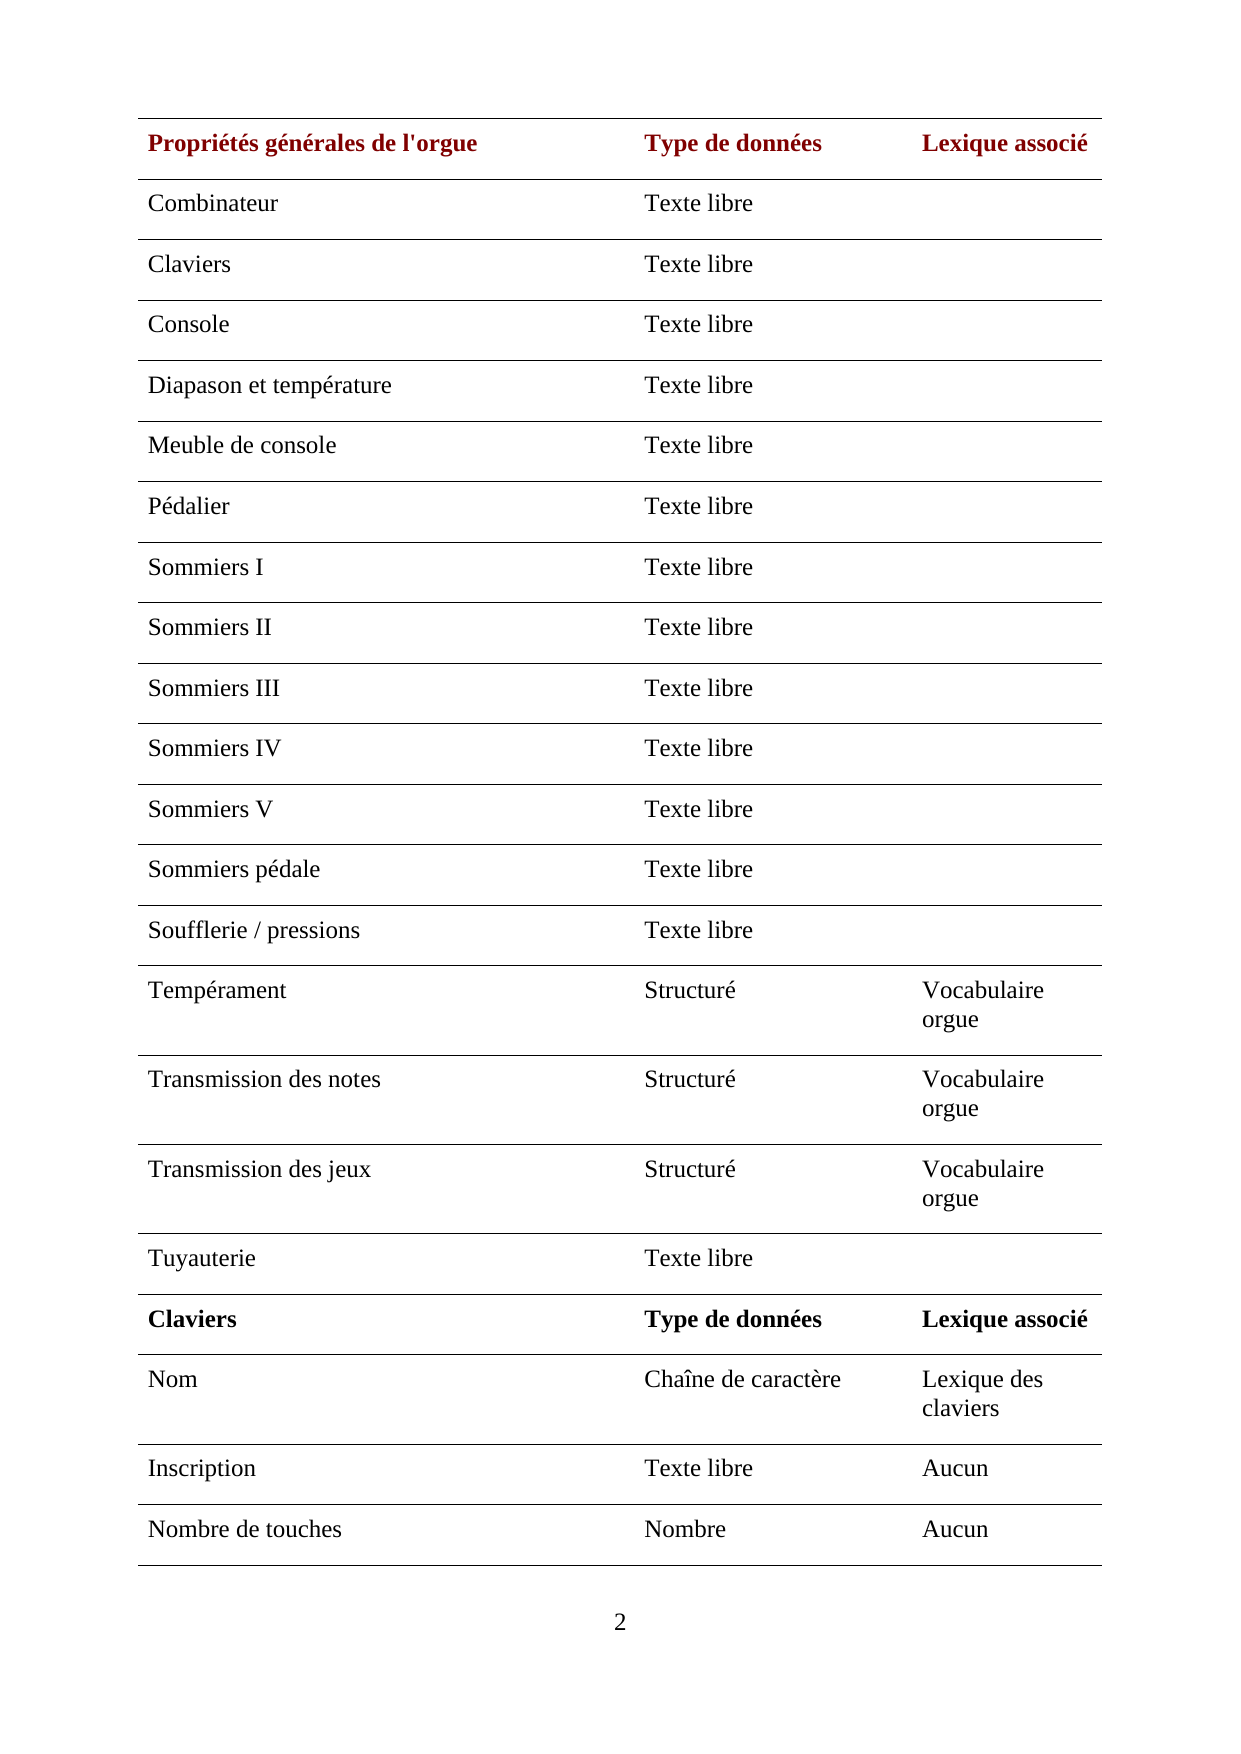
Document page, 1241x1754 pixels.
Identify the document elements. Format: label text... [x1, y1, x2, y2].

table_cell Vocabulaire orgue [913, 966, 1102, 1055]
table_cell Texte libre [635, 906, 912, 965]
table_cell Diapason et température [138, 361, 635, 421]
table_cell Type de données [635, 1295, 912, 1354]
table_cell Combinateur [138, 180, 635, 239]
table_cell [913, 422, 1102, 481]
table_cell [913, 603, 1102, 663]
table_cell Claviers [138, 1295, 635, 1354]
table_cell Lexique associé [913, 1295, 1102, 1354]
table_cell Claviers [138, 240, 635, 300]
table_header Lexique associé [913, 119, 1102, 179]
table_cell Aucun [913, 1505, 1102, 1564]
table_cell Sommiers III [138, 664, 635, 723]
table_cell Structuré [635, 1056, 912, 1144]
table_cell Transmission des jeux [138, 1145, 635, 1233]
table_cell Sommiers II [138, 603, 635, 663]
table_cell Structuré [635, 1145, 912, 1233]
table_cell [913, 482, 1102, 542]
table_header Propriétés générales de l'orgue [138, 119, 635, 179]
table_cell [913, 845, 1102, 905]
table_cell Nombre [635, 1505, 912, 1564]
table_cell Sommiers V [138, 785, 635, 844]
table_cell [913, 180, 1102, 239]
table_cell [913, 906, 1102, 965]
table_cell Texte libre [635, 543, 912, 602]
table_cell Texte libre [635, 845, 912, 905]
table_cell Structuré [635, 966, 912, 1055]
table_cell Texte libre [635, 361, 912, 421]
table_header Type de données [635, 119, 912, 179]
table_cell Sommiers I [138, 543, 635, 602]
table_cell Texte libre [635, 240, 912, 300]
table_cell Tuyauterie [138, 1234, 635, 1294]
table_cell [913, 1234, 1102, 1294]
table_cell Texte libre [635, 422, 912, 481]
table_cell Console [138, 301, 635, 360]
table_cell Texte libre [635, 664, 912, 723]
table_cell Chaîne de caractère [635, 1355, 912, 1443]
table_cell Texte libre [635, 301, 912, 360]
table_cell [913, 724, 1102, 784]
table_cell [913, 664, 1102, 723]
table_cell Texte libre [635, 180, 912, 239]
table_cell Texte libre [635, 1234, 912, 1294]
table_cell [913, 543, 1102, 602]
table_cell Nom [138, 1355, 635, 1443]
table_cell Inscription [138, 1445, 635, 1504]
table_cell Pédalier [138, 482, 635, 542]
table_cell [913, 361, 1102, 421]
table_cell Vocabulaire orgue [913, 1056, 1102, 1144]
table_cell Nombre de touches [138, 1505, 635, 1564]
table_cell Sommiers pédale [138, 845, 635, 905]
table_cell Texte libre [635, 1445, 912, 1504]
table_cell Tempérament [138, 966, 635, 1055]
table_cell [913, 301, 1102, 360]
table_cell Aucun [913, 1445, 1102, 1504]
table_cell Sommiers IV [138, 724, 635, 784]
table_cell Texte libre [635, 603, 912, 663]
table_cell Texte libre [635, 724, 912, 784]
table_cell Texte libre [635, 482, 912, 542]
table_cell Vocabulaire orgue [913, 1145, 1102, 1233]
table_cell [913, 785, 1102, 844]
table_cell Soufflerie / pressions [138, 906, 635, 965]
table_cell Transmission des notes [138, 1056, 635, 1144]
table_cell [913, 240, 1102, 300]
table_cell Texte libre [635, 785, 912, 844]
table_cell Lexique des claviers [913, 1355, 1102, 1443]
table_cell Meuble de console [138, 422, 635, 481]
